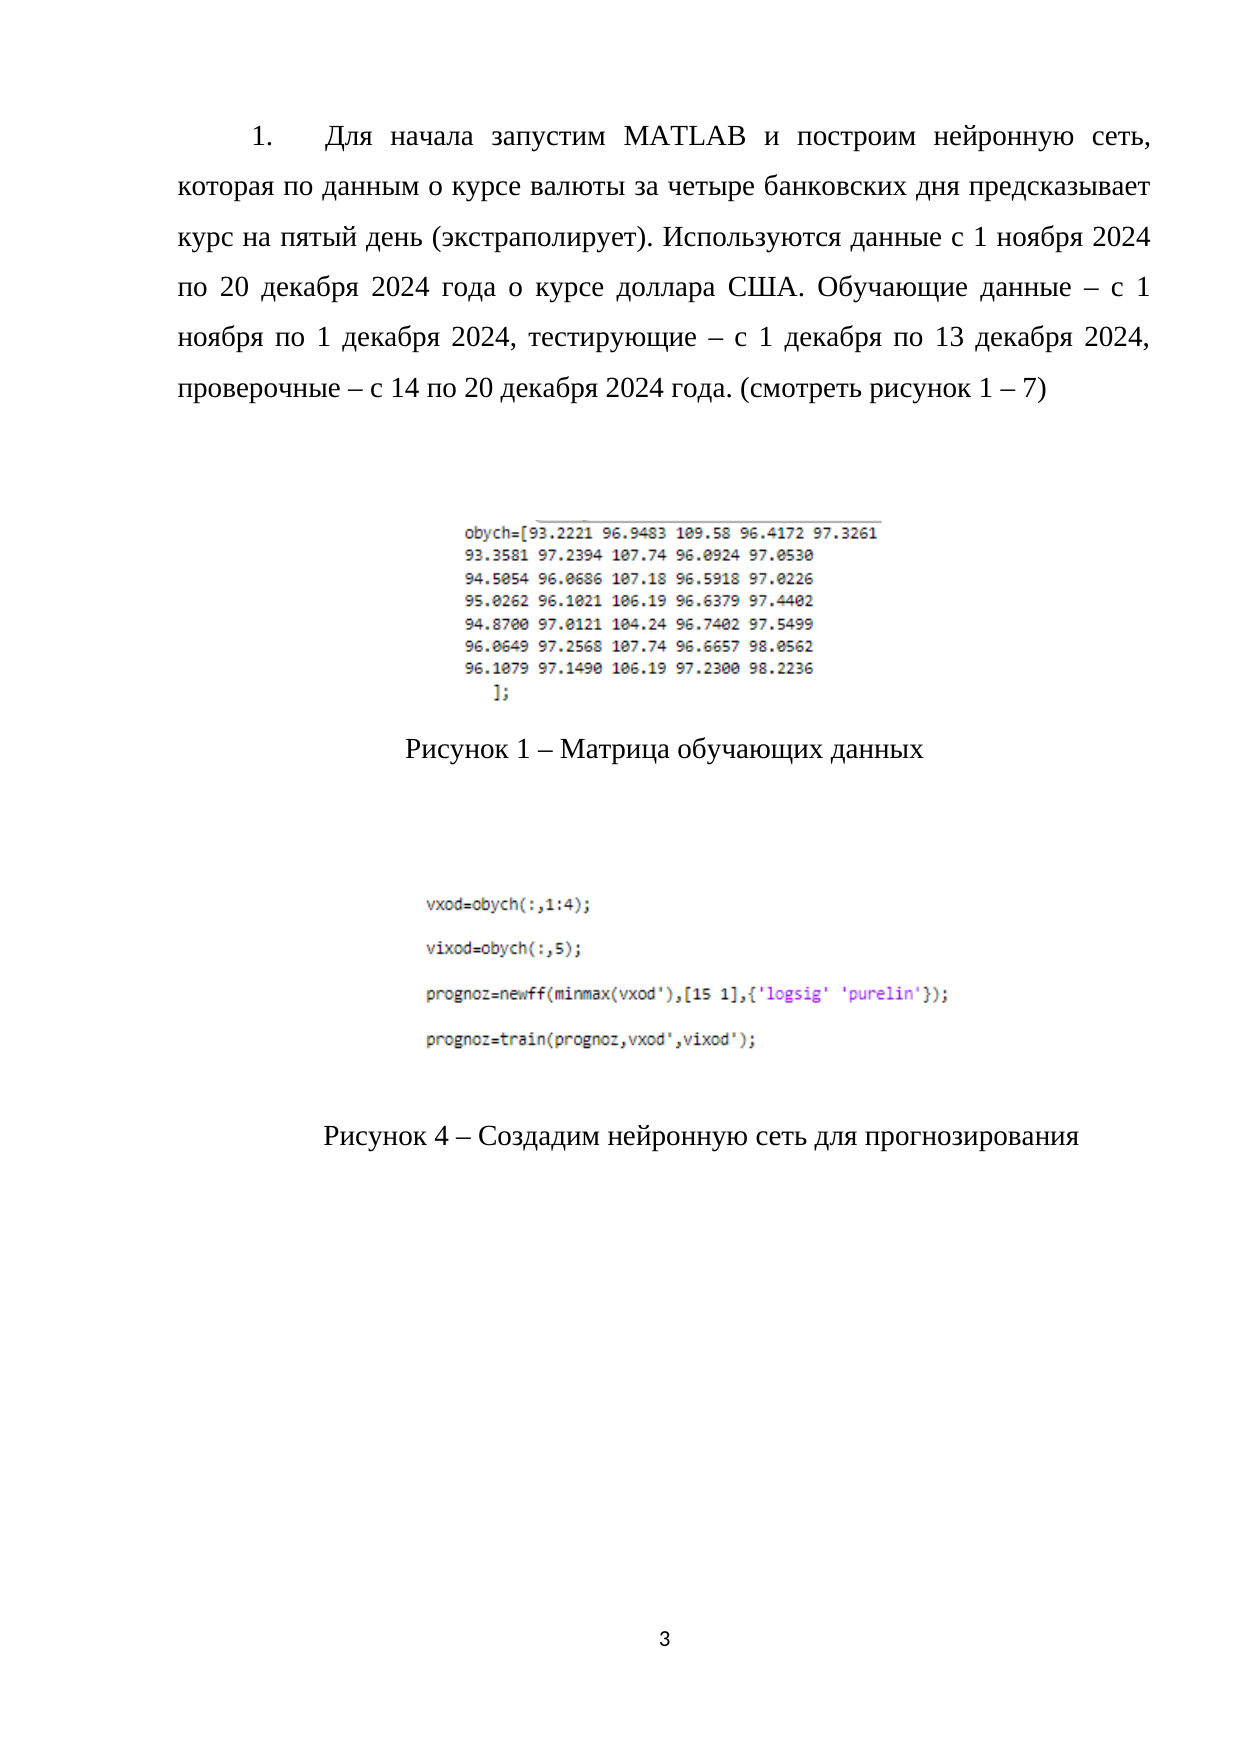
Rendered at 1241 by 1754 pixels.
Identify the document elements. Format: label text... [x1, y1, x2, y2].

text Рисунок 1 – Матрица обучающих данных [177, 731, 1152, 765]
list Для начала запустим MATLAB и построим нейронную сеть, которая по данным о курсе валюты за четыре банковских дня предсказывает курс на пятый день (экстраполирует). Используются данные с 1 ноября 2024 по 20 декабря 2024 года о курсе доллара США. Обучающие данные – с 1 ноября по 1 декабря 2024, тестирующие – с 1 декабря по 13 декабря 2024, проверочные – с 14 по 20 декабря 2024 года. (смотреть рисунок 1 – 7) [177, 118, 1152, 403]
picture [447, 520, 882, 718]
text Рисунок 4 – Создадим нейронную сеть для прогнозирования [177, 1118, 1152, 1152]
picture [421, 882, 982, 1105]
